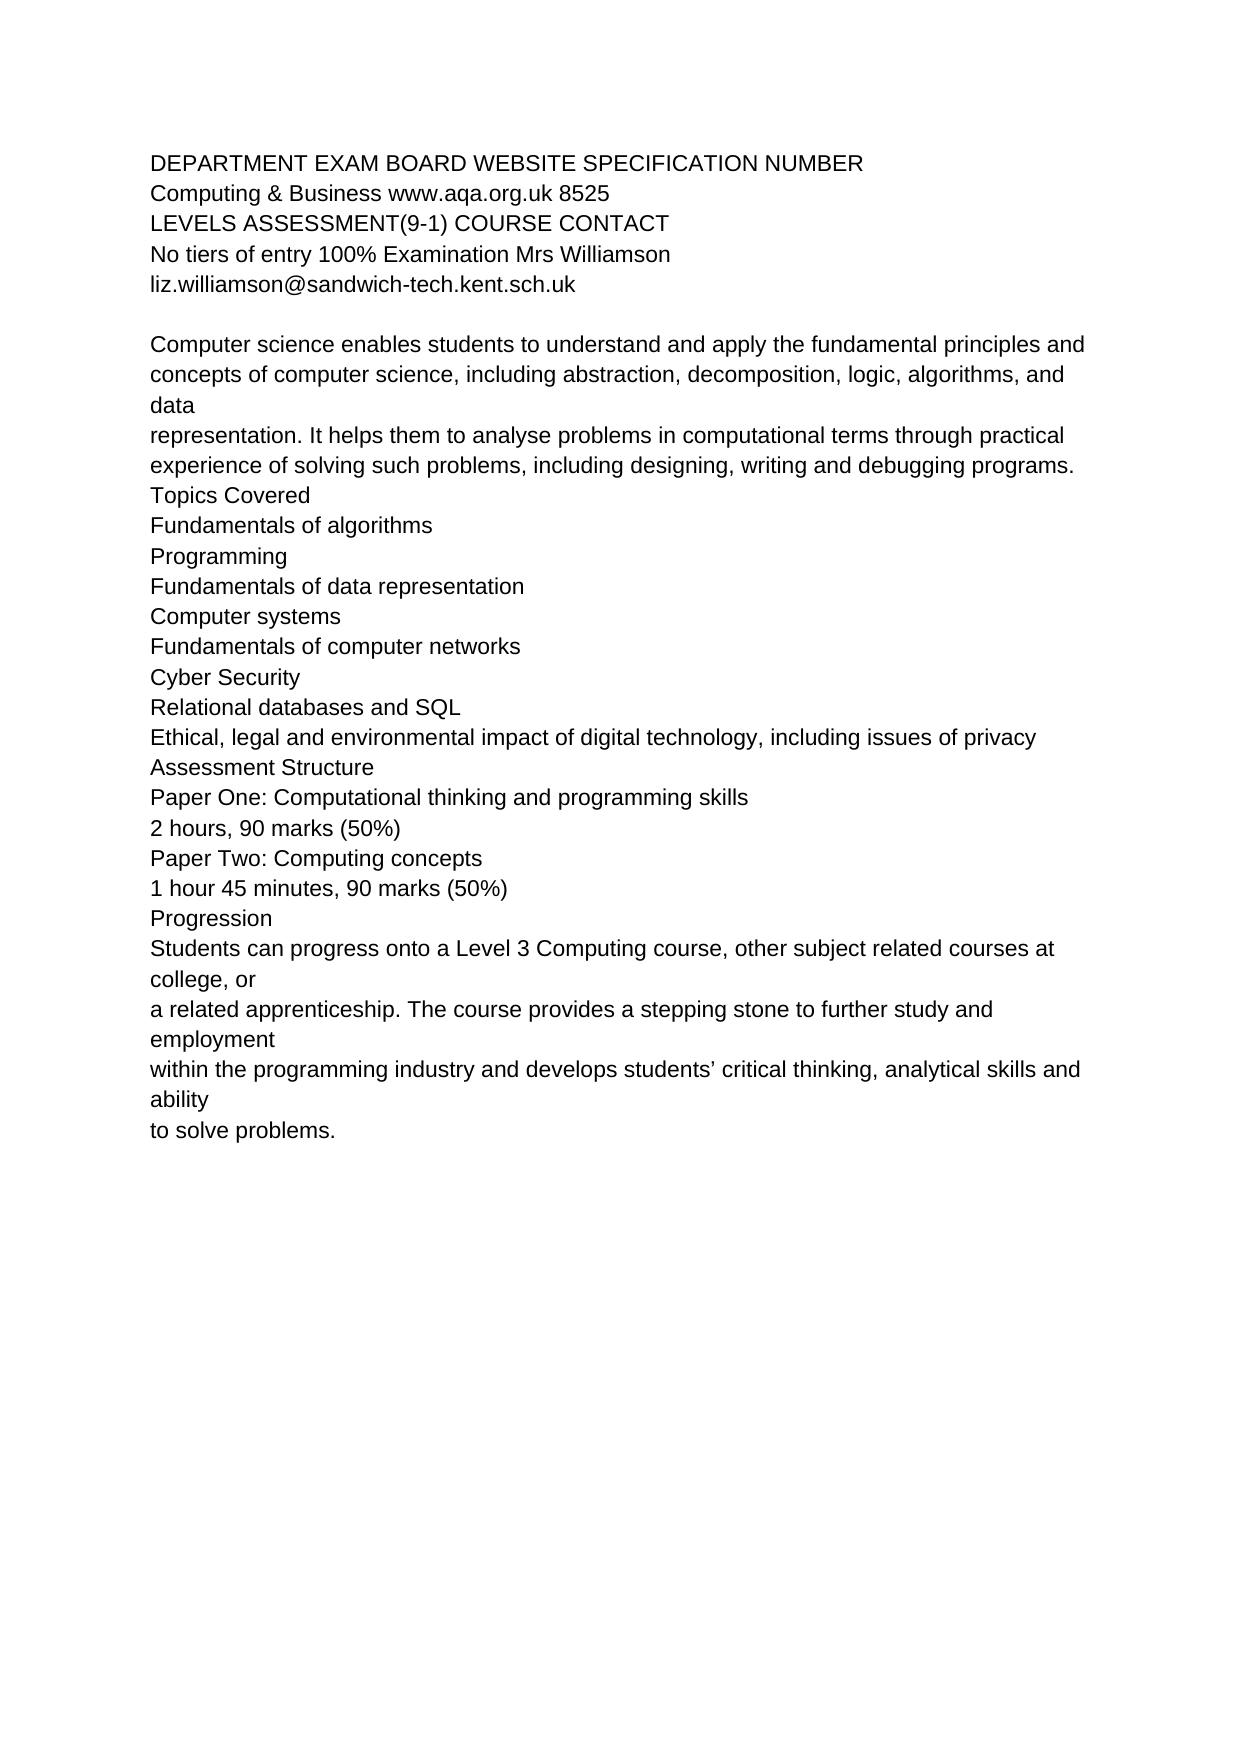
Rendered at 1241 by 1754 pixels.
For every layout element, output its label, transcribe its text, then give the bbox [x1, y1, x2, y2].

text 1 hour 45 minutes, 90 marks (50%) [150, 875, 1090, 901]
text experience of solving such problems, including designing, writing and debugging programs. [150, 452, 1090, 478]
text Progression [150, 905, 1090, 932]
text representation. It helps them to analyse problems in computational terms through practical [150, 422, 1090, 448]
text Fundamentals of algorithms [150, 512, 1090, 539]
text Computer science enables students to understand and apply the fundamental principles and [150, 331, 1090, 358]
text Fundamentals of computer networks [150, 633, 1090, 660]
text Computing & Business www.aqa.org.uk 8525 [150, 180, 1090, 207]
text 2 hours, 90 marks (50%) [150, 814, 1090, 841]
text Students can progress onto a Level 3 Computing course, other subject related courses at college, or [150, 935, 1090, 992]
text Programming [150, 543, 1090, 569]
text Assessment Structure [150, 754, 1090, 781]
text Paper Two: Computing concepts [150, 845, 1090, 871]
text a related apprenticeship. The course provides a stepping stone to further study and employment [150, 996, 1090, 1052]
text Topics Covered [150, 482, 1090, 509]
text Cyber Security [150, 663, 1090, 690]
text DEPARTMENT EXAM BOARD WEBSITE SPECIFICATION NUMBER [150, 150, 1090, 176]
text Paper One: Computational thinking and programming skills [150, 784, 1090, 811]
text LEVELS ASSESSMENT(9-1) COURSE CONTACT [150, 210, 1090, 237]
text liz.williamson@sandwich-tech.kent.sch.uk [150, 271, 1090, 297]
text within the programming industry and develops students’ critical thinking, analytical skills and ability [150, 1056, 1090, 1113]
text Computer systems [150, 603, 1090, 629]
text Ethical, legal and environmental impact of digital technology, including issues of privacy [150, 724, 1090, 750]
text Fundamentals of data representation [150, 573, 1090, 599]
text No tiers of entry 100% Examination Mrs Williamson [150, 241, 1090, 267]
text concepts of computer science, including abstraction, decomposition, logic, algorithms, and data [150, 361, 1090, 418]
text Relational databases and SQL [150, 694, 1090, 720]
text to solve problems. [150, 1117, 1090, 1143]
